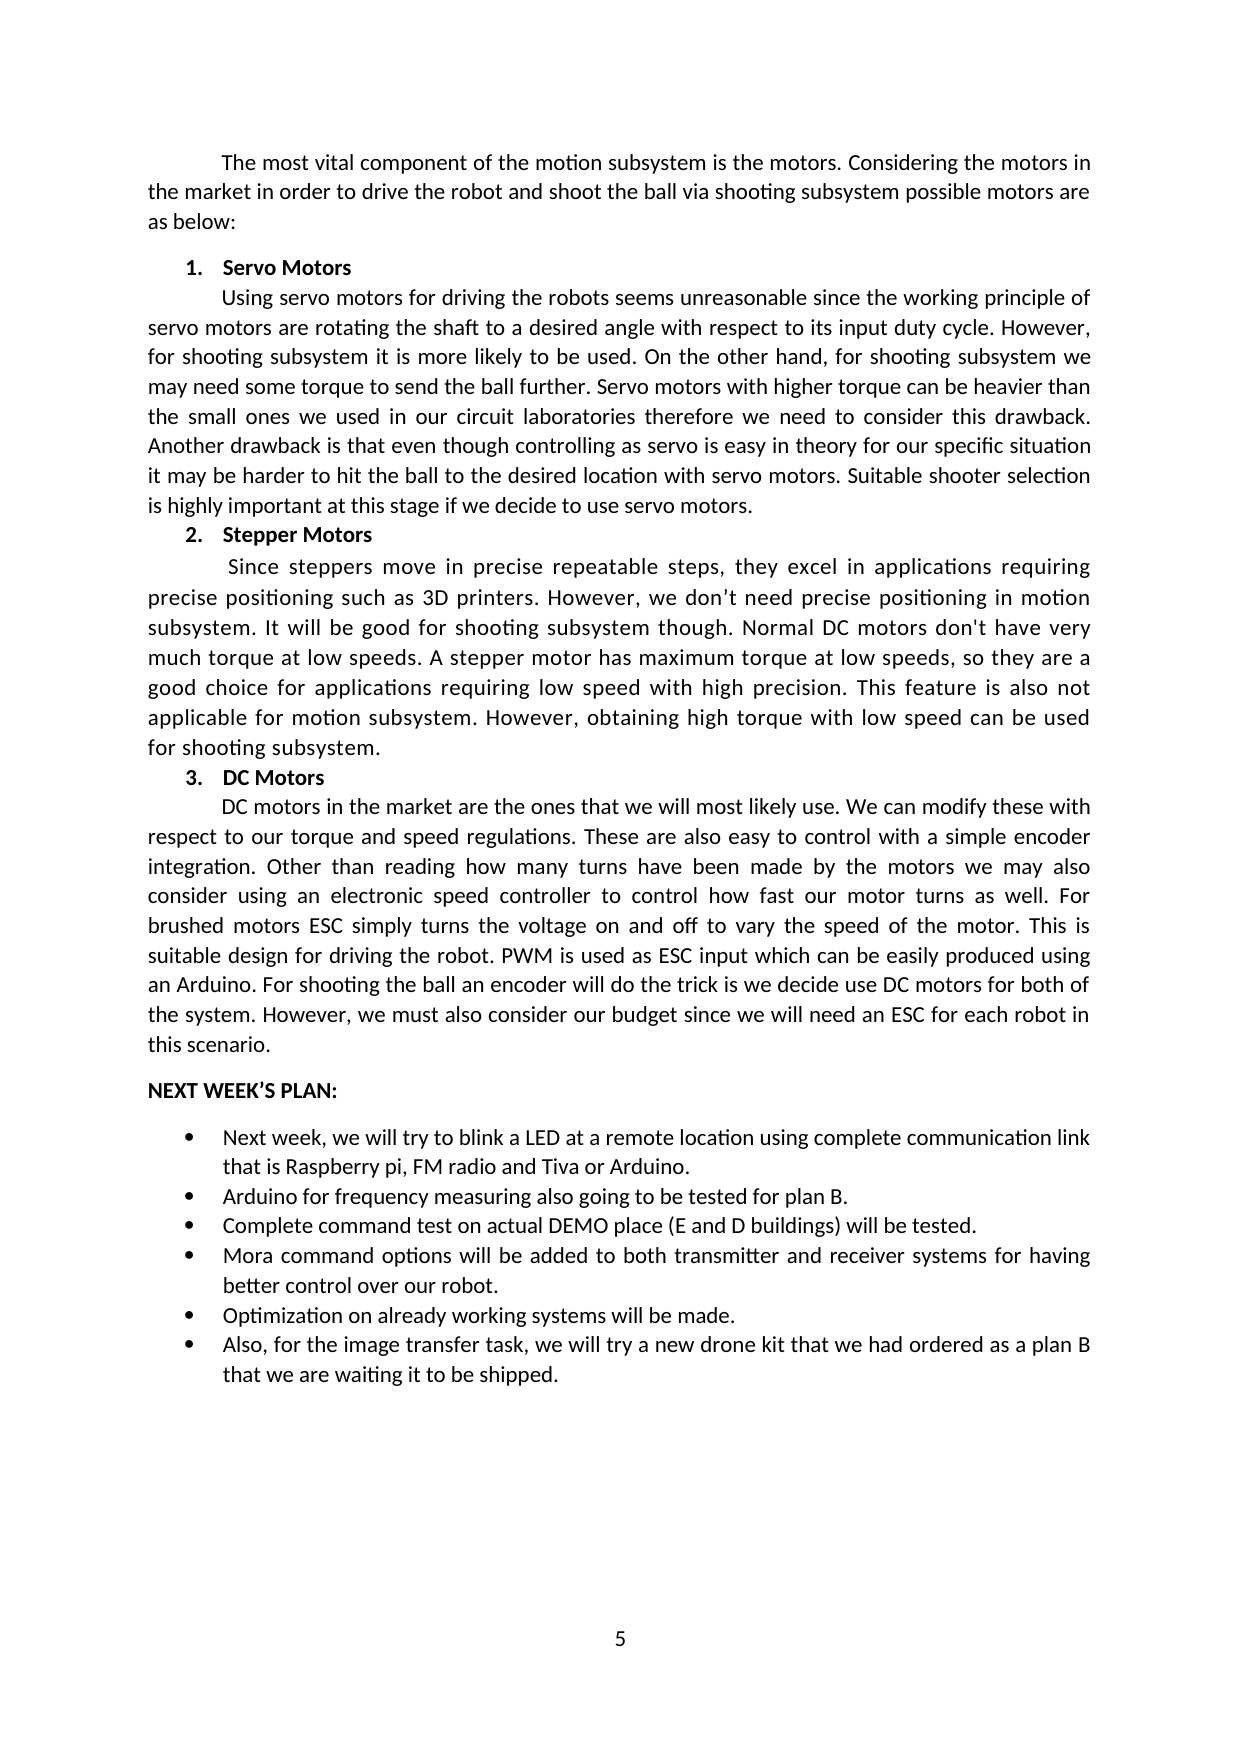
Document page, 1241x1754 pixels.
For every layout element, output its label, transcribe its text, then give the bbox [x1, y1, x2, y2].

list Stepper Motors [185, 521, 1093, 548]
list Servo Motors [185, 253, 1093, 281]
list Complete command test on actual DEMO place (E and D buildings) will be tested. [185, 1212, 1093, 1240]
list Also, for the image transfer task, we will try a new drone kit that we had ordered as a plan B that we are waiting it to be shipped. [185, 1330, 1093, 1388]
list Optimization on already working systems will be made. [185, 1301, 1093, 1329]
list Using servo motors for driving the robots seems unreasonable since the working principle of servo motors are rotating the shaft to a desired angle with respect to its input duty cycle. However, for shooting subsystem it is more likely to be used. On the other hand, for shooting subsystem we may need some torque to send the ball further. Servo motors with higher torque can be heavier than the small ones we used in our circuit laboratories therefore we need to consider this drawback. Another drawback is that even though controlling as servo is easy in theory for our specific situation it may be harder to hit the ball to the desired location with servo motors. Suitable shooter selection is highly important at this stage if we decide to use servo motors. [148, 283, 1093, 519]
text The most vital component of the motion subsystem is the motors. Considering the motors in the market in order to drive the robot and shoot the ball via shooting subsystem possible motors are as below: [148, 148, 1093, 235]
list Arduino for frequency measuring also going to be tested for plan B. [185, 1182, 1093, 1210]
list DC Motors [185, 763, 1093, 791]
text NEXT WEEK’S PLAN: [148, 1076, 1093, 1104]
list Mora command options will be added to both transmitter and receiver systems for having better control over our robot. [185, 1241, 1093, 1299]
list Next week, we will try to blink a LED at a remote location using complete communication link that is Raspberry pi, FM radio and Tiva or Arduino. [185, 1123, 1093, 1180]
list DC motors in the market are the ones that we will most likely use. We can modify these with respect to our torque and speed regulations. These are also easy to control with a simple encoder integration. Other than reading how many turns have been made by the motors we may also consider using an electronic speed controller to control how fast our motor turns as well. For brushed motors ESC simply turns the voltage on and off to vary the speed of the motor. This is suitable design for driving the robot. PWM is used as ESC input which can be easily produced using an Arduino. For shooting the ball an encoder will do the trick is we decide use DC motors for both of the system. However, we must also consider our budget since we will need an ESC for each robot in this scenario. [148, 792, 1093, 1058]
